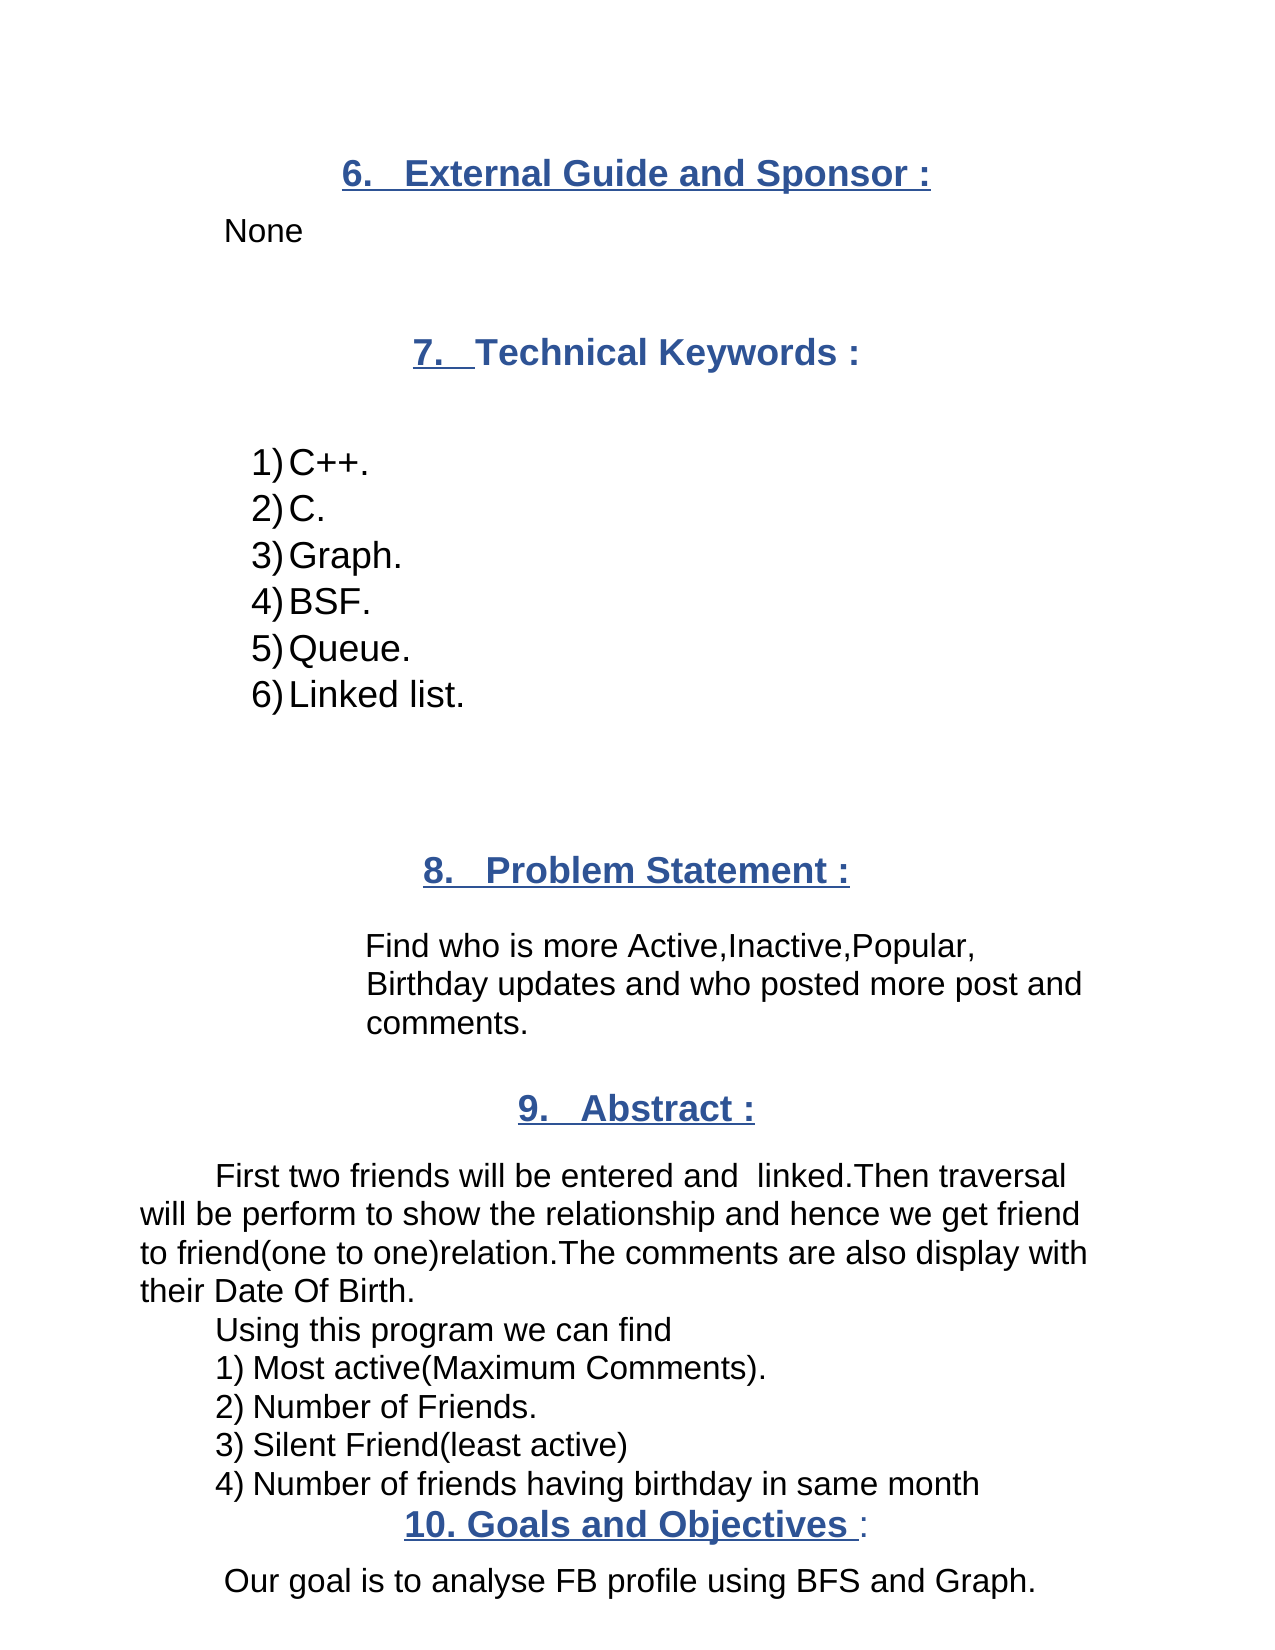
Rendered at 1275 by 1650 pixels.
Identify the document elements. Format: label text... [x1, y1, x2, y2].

list Number of Friends. [215, 1387, 1093, 1425]
list Number of friends having birthday in same month [215, 1463, 1093, 1502]
list C. [251, 486, 1093, 529]
text None [224, 211, 1093, 249]
list Silent Friend(least active) [215, 1425, 1093, 1463]
list Problem Statement : [181, 848, 1092, 892]
list BSF. [251, 579, 1093, 623]
text Our goal is to analyse FB profile using BFS and Graph. [224, 1561, 1093, 1600]
list Queue. [251, 626, 1093, 669]
list C++. [251, 440, 1093, 483]
text Find who is more Active,Inactive,Popular, Birthday updates and who posted more post and comments. [365, 926, 1093, 1041]
text Using this program we can find [140, 1310, 1093, 1348]
list Technical Keywords : [181, 330, 1092, 373]
list Abstract : [181, 1086, 1092, 1129]
list External Guide and Sponsor : [181, 151, 1092, 194]
list Linked list. [251, 673, 1093, 716]
list Goals and Objectives : [181, 1502, 1092, 1545]
text First two friends will be entered and linked.Then traversal will be perform to show the relationship and hence we get friend to friend(one to one)relation.The comments are also display with their Date Of Birth. [140, 1156, 1093, 1310]
list Graph. [251, 533, 1093, 576]
list Most active(Maximum Comments). [215, 1348, 1093, 1387]
